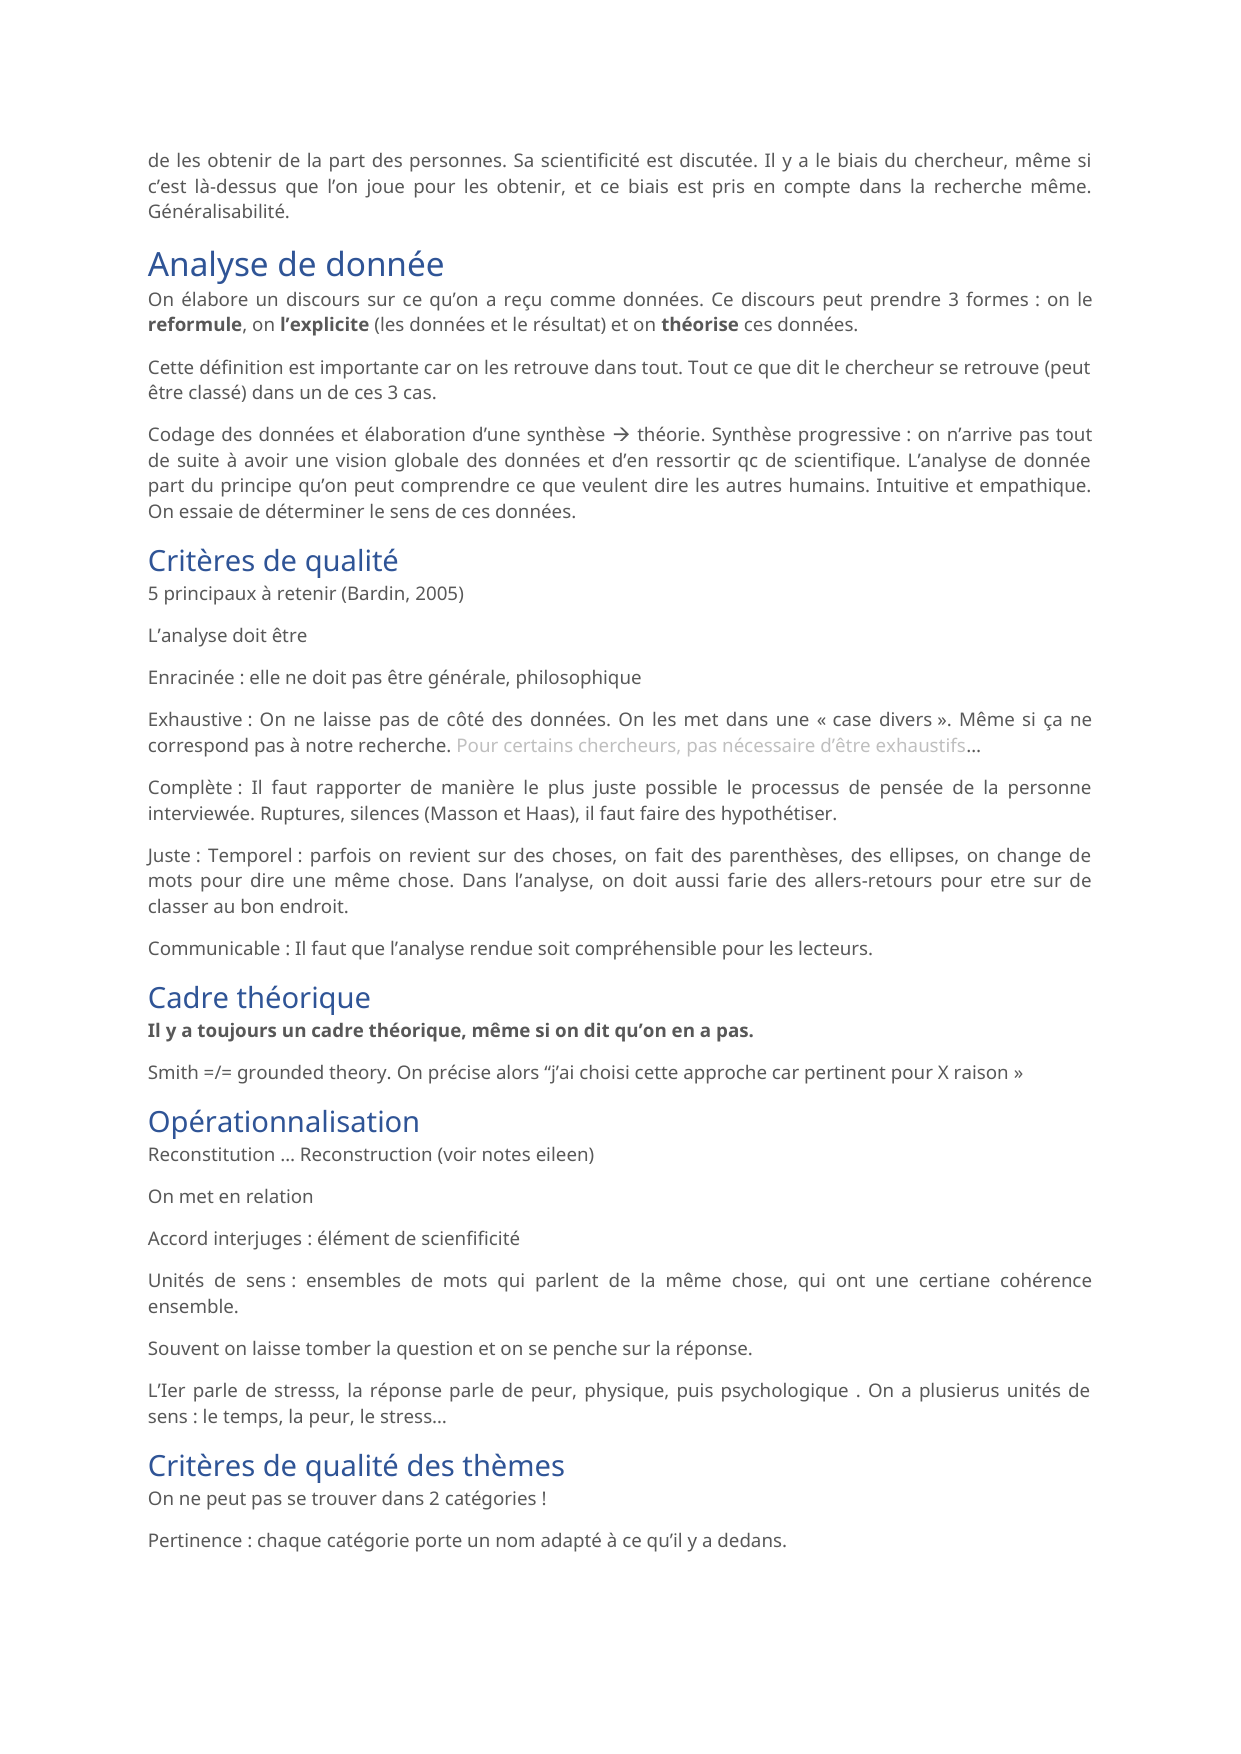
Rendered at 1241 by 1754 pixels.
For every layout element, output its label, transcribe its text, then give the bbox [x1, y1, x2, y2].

text Il y a toujours un cadre théorique, même si on dit qu’on en a pas. [148, 1017, 1093, 1043]
text Reconstitution … Reconstruction (voir notes eileen) [148, 1141, 1093, 1167]
text Enracinée : elle ne doit pas être générale, philosophique [148, 664, 1093, 690]
subtitle Opérationnalisation [148, 1102, 1093, 1141]
text Cette définition est importante car on les retrouve dans tout. Tout ce que dit le chercheur se retrouve (peut être classé) dans un de ces 3 cas. [148, 354, 1093, 405]
subtitle Analyse de donnée [148, 241, 1093, 286]
text Codage des données et élaboration d’une synthèse théorie. Synthèse progressive : on n’arrive pas tout de suite à avoir une vision globale des données et d’en ressortir qc de scientifique. L’analyse de donnée part du principe qu’on peut comprendre ce que veulent dire les autres humains. Intuitive et empathique. On essaie de déterminer le sens de ces données. [148, 422, 1093, 524]
text Complète : Il faut rapporter de manière le plus juste possible le processus de pensée de la personne interviewée. Ruptures, silences (Masson et Haas), il faut faire des hypothétiser. [148, 774, 1093, 825]
text Juste : Temporel : parfois on revient sur des choses, on fait des parenthèses, des ellipses, on change de mots pour dire une même chose. Dans l’analyse, on doit aussi farie des allers-retours pour etre sur de classer au bon endroit. [148, 842, 1093, 919]
text On élabore un discours sur ce qu’on a reçu comme données. Ce discours peut prendre 3 formes : on le reformule, on l’explicite (les données et le résultat) et on théorise ces données. [148, 286, 1093, 337]
text Souvent on laisse tomber la question et on se penche sur la réponse. [148, 1336, 1093, 1361]
text Smith =/= grounded theory. On précise alors “j’ai choisi cette approche car pertinent pour X raison » [148, 1059, 1093, 1085]
subtitle Cadre théorique [148, 977, 1093, 1017]
subtitle Critères de qualité [148, 540, 1093, 580]
text 5 principaux à retenir (Bardin, 2005) [148, 580, 1093, 606]
text Unités de sens : ensembles de mots qui parlent de la même chose, qui ont une certiane cohérence ensemble. [148, 1268, 1093, 1319]
text L’analyse doit être [148, 622, 1093, 648]
text Pertinence : chaque catégorie porte un nom adapté à ce qu’il y a dedans. [148, 1527, 1093, 1553]
text L’Ier parle de stresss, la réponse parle de peur, physique, puis psychologique . On a plusierus unités de sens : le temps, la peur, le stress… [148, 1378, 1093, 1429]
text Exhaustive : On ne laisse pas de côté des données. On les met dans une « case divers ». Même si ça ne correspond pas à notre recherche. Pour certains chercheurs, pas nécessaire d’être exhaustifs… [148, 707, 1093, 758]
text On ne peut pas se trouver dans 2 catégories ! [148, 1485, 1093, 1511]
subtitle Critères de qualité des thèmes [148, 1445, 1093, 1485]
text Accord interjuges : élément de scienfificité [148, 1226, 1093, 1251]
text On met en relation [148, 1183, 1093, 1209]
text Communicable : Il faut que l’analyse rendue soit compréhensible pour les lecteurs. [148, 935, 1093, 961]
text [148, 148, 1093, 224]
